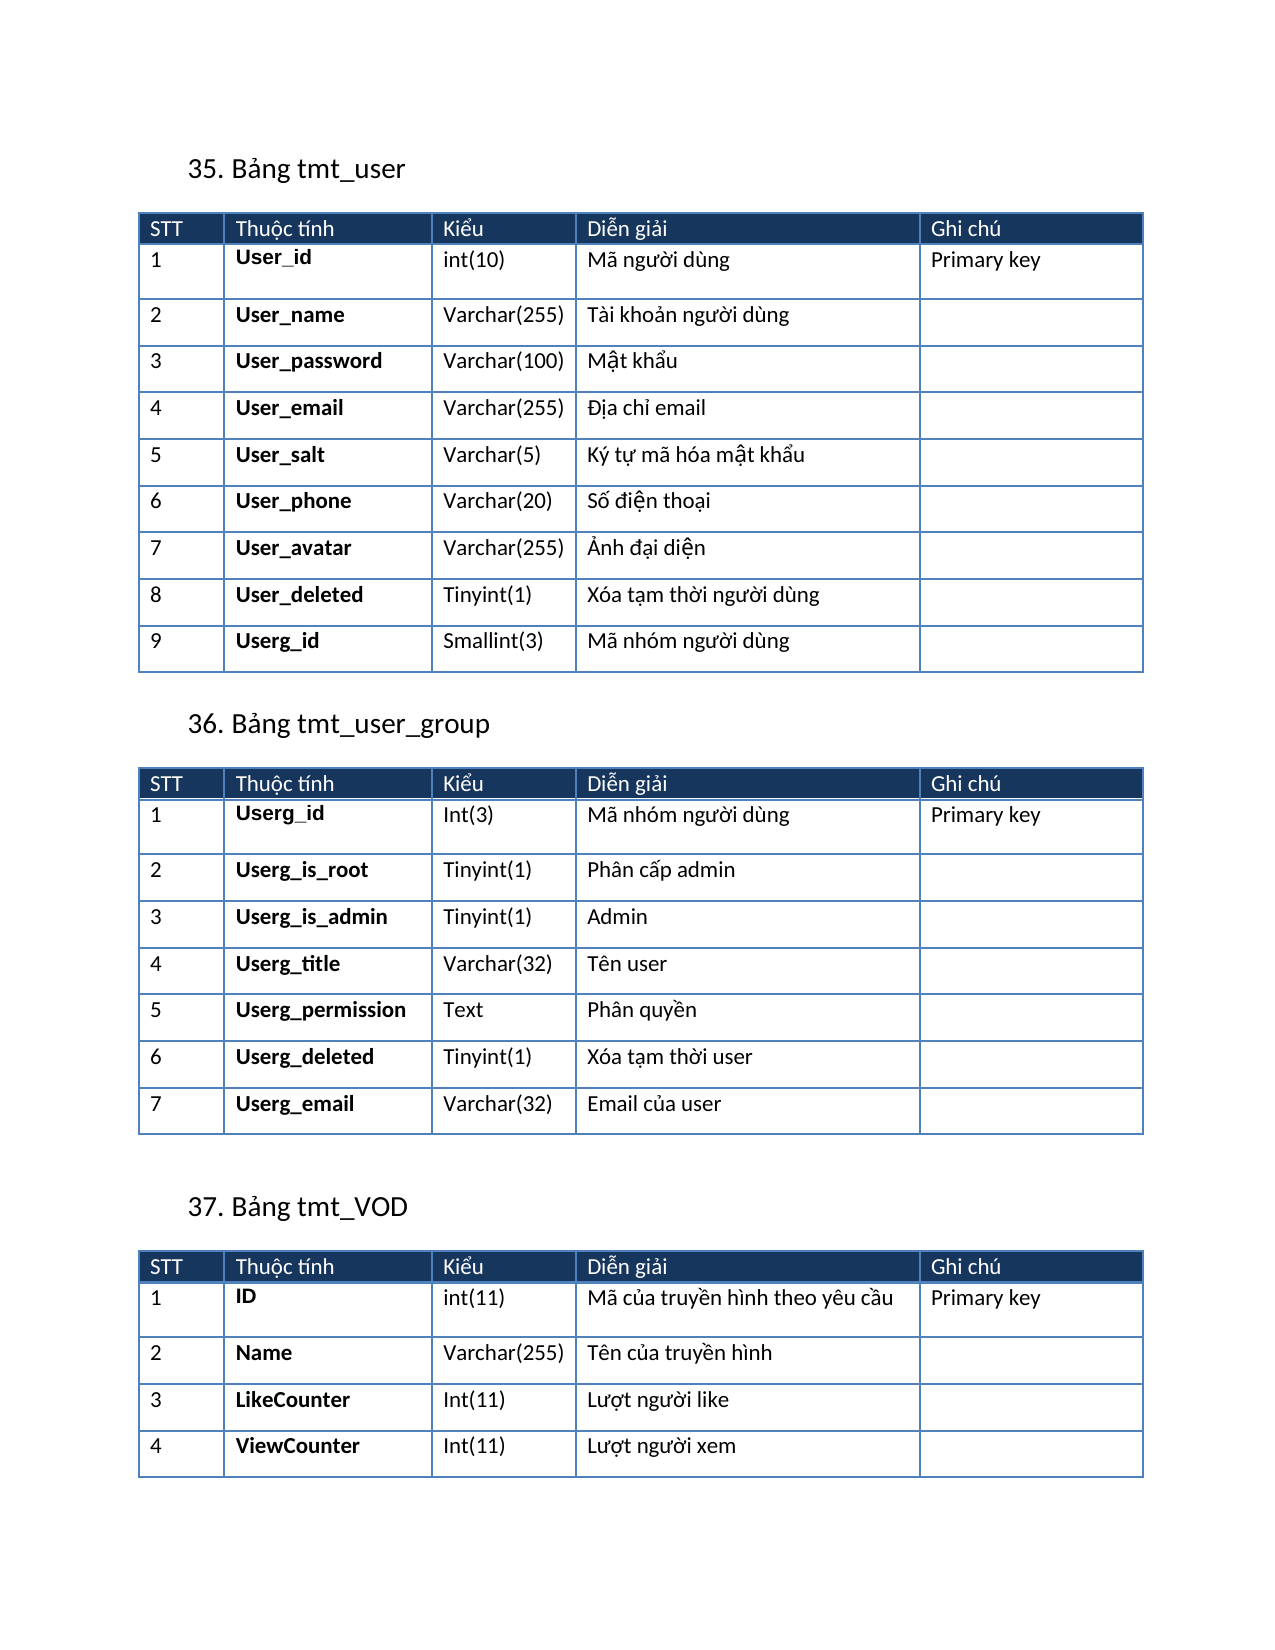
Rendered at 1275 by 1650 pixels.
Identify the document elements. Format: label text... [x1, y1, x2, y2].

table_cell 6 [140, 487, 223, 531]
table_cell 1 [140, 245, 223, 298]
table_header STT [140, 1252, 223, 1281]
table_cell Userg_email [225, 1089, 431, 1133]
table_header Diễn giải [577, 1252, 919, 1281]
table_cell [921, 300, 1142, 344]
table_cell 1 [140, 801, 223, 853]
table_cell Địa chỉ email [577, 393, 919, 438]
table_cell Tinyint(1) [433, 855, 575, 900]
table_cell [921, 1042, 1142, 1087]
table_cell Int(11) [433, 1385, 575, 1429]
table_cell Text [433, 995, 575, 1040]
table_cell [921, 995, 1142, 1040]
table_header Thuộc tính [225, 769, 431, 798]
table_cell Varchar(20) [433, 487, 575, 531]
table_cell User_password [225, 347, 431, 391]
table_header Kiểu [433, 214, 575, 243]
table_cell 2 [140, 300, 223, 344]
table_cell 9 [140, 627, 223, 671]
table_cell 7 [140, 533, 223, 578]
table_cell Phân quyền [577, 995, 919, 1040]
table_cell Userg_is_root [225, 855, 431, 900]
table_cell [921, 1089, 1142, 1133]
list Bảng tmt_user [187, 150, 1125, 186]
table_cell Ảnh đại diện [577, 533, 919, 578]
table_cell Mã nhóm người dùng [577, 801, 919, 853]
table_cell User_deleted [225, 580, 431, 624]
table_cell 1 [140, 1284, 223, 1336]
table_cell 4 [140, 949, 223, 993]
table_cell LikeCounter [225, 1385, 431, 1429]
table_cell Varchar(255) [433, 533, 575, 578]
table_cell 3 [140, 1385, 223, 1429]
table_cell 4 [140, 393, 223, 438]
table_header Thuộc tính [225, 1252, 431, 1281]
table_cell Userg_id [225, 801, 431, 853]
table_cell Primary key [921, 801, 1142, 853]
table_cell Mã của truyền hình theo yêu cầu [577, 1284, 919, 1336]
table_cell Tinyint(1) [433, 902, 575, 947]
table_header Ghi chú [921, 1252, 1142, 1281]
table_cell Admin [577, 902, 919, 947]
table_cell [921, 949, 1142, 993]
table_cell Lượt người like [577, 1385, 919, 1429]
table_cell Tinyint(1) [433, 580, 575, 624]
table_cell [921, 533, 1142, 578]
table_cell int(11) [433, 1284, 575, 1336]
list Bảng tmt_VOD [187, 1188, 1125, 1224]
table_cell ViewCounter [225, 1432, 431, 1476]
table_cell [921, 855, 1142, 900]
table_cell Tên của truyền hình [577, 1338, 919, 1383]
table_cell Varchar(5) [433, 440, 575, 484]
table_header Kiểu [433, 769, 575, 798]
table_cell Userg_is_admin [225, 902, 431, 947]
table_cell User_avatar [225, 533, 431, 578]
table_cell [921, 627, 1142, 671]
table_cell Primary key [921, 1284, 1142, 1336]
table_cell Int(3) [433, 801, 575, 853]
table_cell 2 [140, 855, 223, 900]
table_cell Varchar(255) [433, 300, 575, 344]
table_cell 8 [140, 580, 223, 624]
table_cell Số điện thoại [577, 487, 919, 531]
table_cell User_email [225, 393, 431, 438]
table_cell Email của user [577, 1089, 919, 1133]
table_cell [921, 487, 1142, 531]
table_cell Userg_deleted [225, 1042, 431, 1087]
table_cell User_salt [225, 440, 431, 484]
table_cell 3 [140, 902, 223, 947]
table_cell Varchar(32) [433, 1089, 575, 1133]
table_cell Primary key [921, 245, 1142, 298]
table_cell Mã người dùng [577, 245, 919, 298]
table_cell [921, 1338, 1142, 1383]
table_cell Smallint(3) [433, 627, 575, 671]
table_cell [921, 393, 1142, 438]
table_cell 4 [140, 1432, 223, 1476]
table_header Kiểu [433, 1252, 575, 1281]
table_header STT [140, 769, 223, 798]
table_header STT [140, 214, 223, 243]
table_cell Userg_id [225, 627, 431, 671]
table_cell Xóa tạm thời user [577, 1042, 919, 1087]
table_cell [921, 440, 1142, 484]
table_cell [921, 1432, 1142, 1476]
table_cell Ký tự mã hóa mật khẩu [577, 440, 919, 484]
table_cell User_phone [225, 487, 431, 531]
table_cell Tài khoản người dùng [577, 300, 919, 344]
table_header Diễn giải [577, 214, 919, 243]
table_cell int(10) [433, 245, 575, 298]
table_cell 3 [140, 347, 223, 391]
table_cell Tinyint(1) [433, 1042, 575, 1087]
table_header Thuộc tính [225, 214, 431, 243]
table_cell Varchar(32) [433, 949, 575, 993]
table_cell Varchar(100) [433, 347, 575, 391]
table_cell Userg_title [225, 949, 431, 993]
table_cell User_name [225, 300, 431, 344]
table_cell Name [225, 1338, 431, 1383]
table_cell Int(11) [433, 1432, 575, 1476]
table_cell [921, 347, 1142, 391]
table_cell [921, 580, 1142, 624]
table_cell Varchar(255) [433, 393, 575, 438]
table_header Diễn giải [577, 769, 919, 798]
table_cell 5 [140, 995, 223, 1040]
table_cell [921, 1385, 1142, 1429]
table_cell Varchar(255) [433, 1338, 575, 1383]
table_cell Lượt người xem [577, 1432, 919, 1476]
table_cell User_id [225, 245, 431, 298]
table_cell Mật khẩu [577, 347, 919, 391]
table_header Ghi chú [921, 769, 1142, 798]
table_cell 5 [140, 440, 223, 484]
table_header Ghi chú [921, 214, 1142, 243]
list Bảng tmt_user_group [187, 705, 1125, 741]
table_cell Xóa tạm thời người dùng [577, 580, 919, 624]
table_cell ID [225, 1284, 431, 1336]
table_cell 7 [140, 1089, 223, 1133]
table_cell [921, 902, 1142, 947]
table_cell Phân cấp admin [577, 855, 919, 900]
table_cell 2 [140, 1338, 223, 1383]
table_cell Userg_permission [225, 995, 431, 1040]
table_cell Mã nhóm người dùng [577, 627, 919, 671]
table_cell Tên user [577, 949, 919, 993]
table_cell 6 [140, 1042, 223, 1087]
